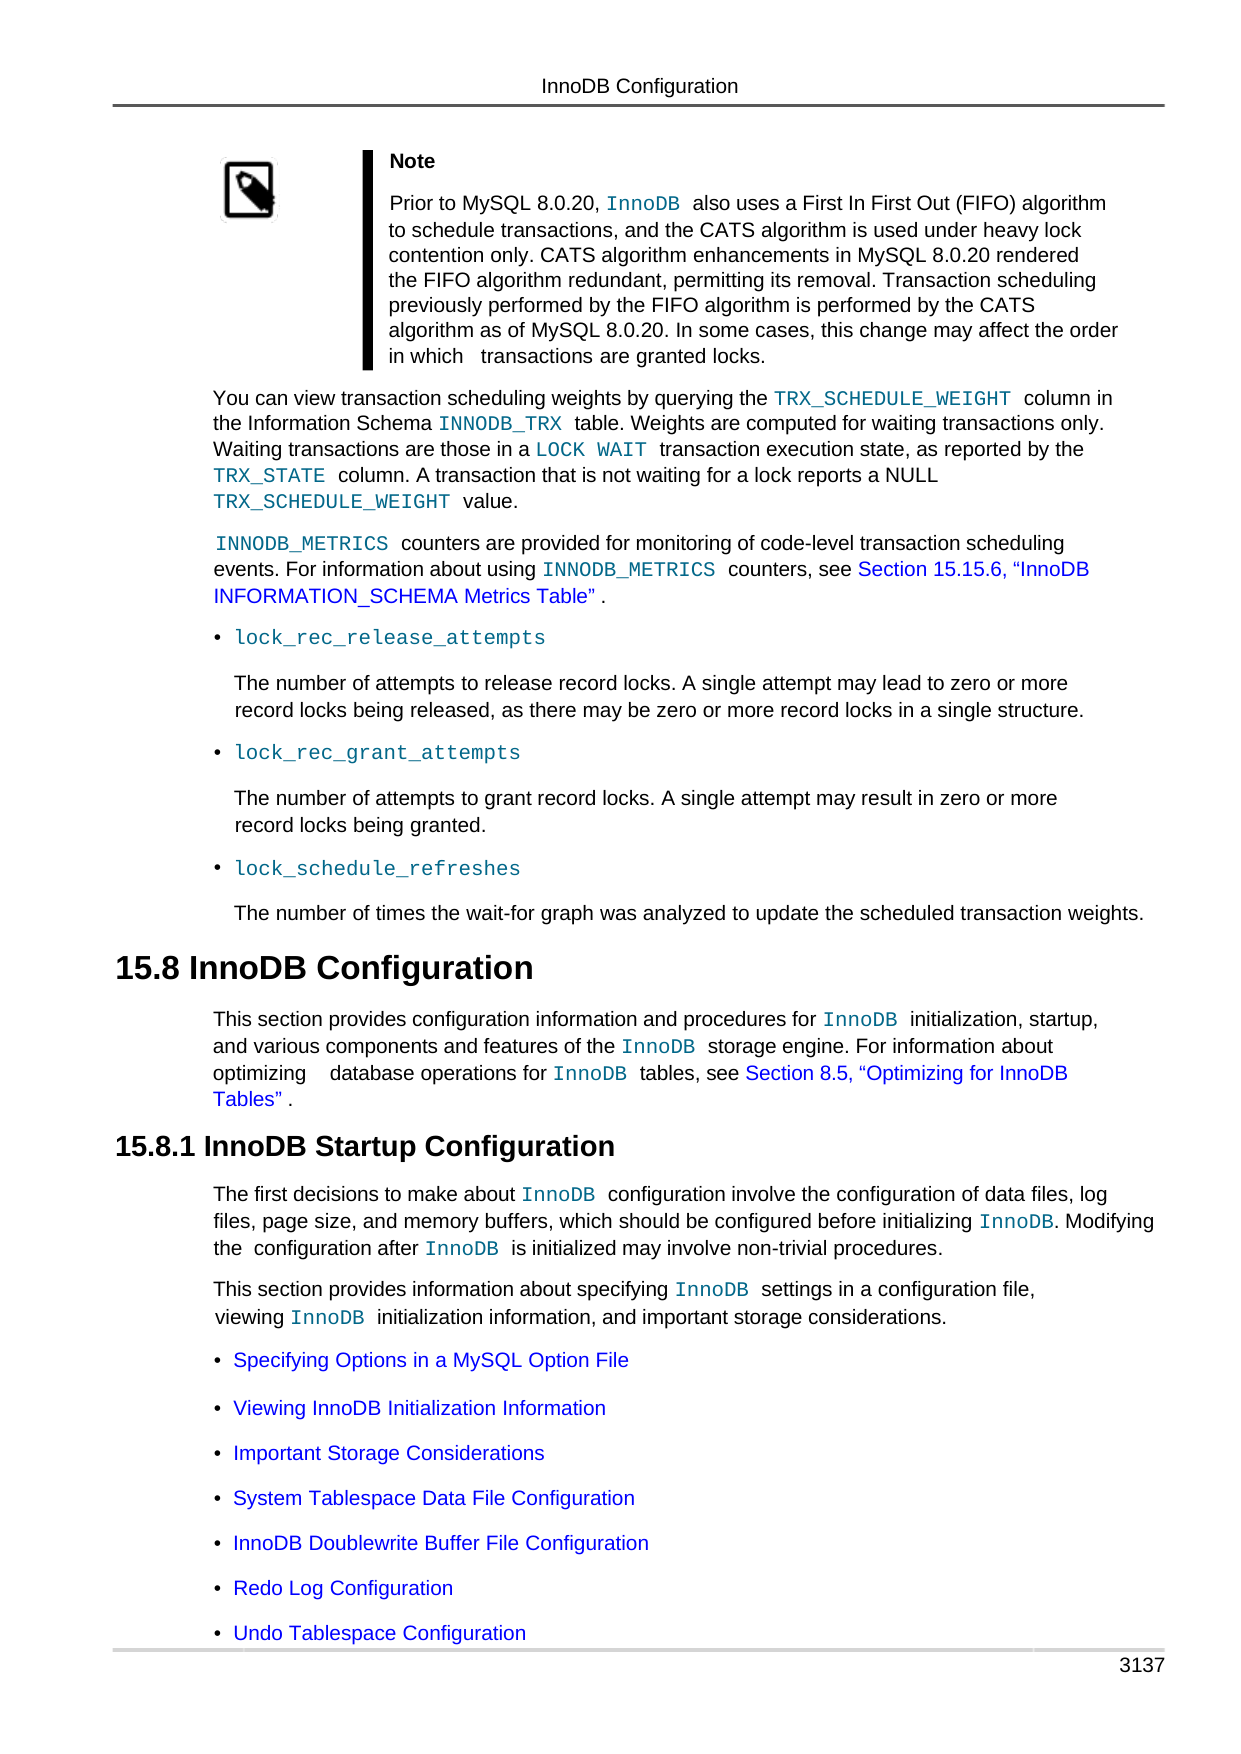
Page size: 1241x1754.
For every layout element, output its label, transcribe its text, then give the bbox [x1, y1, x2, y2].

text INNODB_METRICS counters are provided for monitoring of code-level transaction scheduling events. For information about using INNODB_METRICS counters, see Section 15.15.6, “InnoDB INFORMATION_SCHEMA Metrics Table” . [213, 531, 1089, 607]
text • Specifying Options in a MySQL Option File [213, 1348, 1165, 1376]
text • Undo Tablespace Configuration [213, 1625, 1165, 1645]
text The number of attempts to release record locks. A single attempt may lead to zero or more record locks being released, as there may be zero or more record locks in a single structure. [234, 671, 1133, 721]
picture [112, 1648, 1166, 1652]
text • Important Storage Considerations [213, 1445, 1165, 1464]
text You can view transaction scheduling weights by querying the TRX_SCHEDULE_WEIGHT column in the Information Schema INNODB_TRX table. Weights are computed for waiting transactions only. Waiting transactions are those in a LOCK WAIT transaction execution state, as reported by the TRX_STATE column. A transaction that is not waiting for a lock reports a NULL TRX_SCHEDULE_WEIGHT value. [212, 385, 1147, 514]
text • System Tablespace Data File Configuration [213, 1490, 1165, 1509]
text The number of times the wait-for graph was analyzed to update the scheduled transaction weights. [234, 902, 1165, 930]
text • lock_rec_release_attempts [213, 627, 1165, 654]
text Note [389, 153, 1165, 172]
text This section provides information about specifying InnoDB settings in a configuration file, viewing InnoDB initialization information, and important storage considerations. [213, 1277, 1110, 1331]
text • InnoDB Doublewrite Buffer File Configuration [213, 1535, 1165, 1554]
text • lock_rec_grant_attempts [213, 743, 1165, 770]
picture [219, 156, 281, 224]
text • lock_schedule_refreshes [213, 858, 1165, 885]
text The number of attempts to grant record locks. A single attempt may result in zero or more record locks being granted. [234, 786, 1123, 837]
text Prior to MySQL 8.0.20, InnoDB also uses a First In First Out (FIFO) algorithm to schedule transactions, and the CATS algorithm is used under heavy lock contention only. CATS algorithm enhancements in MySQL 8.0.20 rendered the FIFO algorithm redundant, permitting its removal. Transaction scheduling previously performed by the FIFO algorithm is performed by the CATS algorithm as of MySQL 8.0.20. In some cases, this change may affect the order in which transactions are granted locks. [388, 191, 1127, 367]
text This section provides configuration information and procedures for InnoDB initialization, startup, and various components and features of the InnoDB storage engine. For information about optimizing database operations for InnoDB tables, see Section 8.5, “Optimizing for InnoDB Tables” . [213, 1007, 1139, 1111]
text 15.8.1 InnoDB Startup Configuration [115, 1135, 1165, 1162]
text 15.8 InnoDB Configuration [115, 955, 1165, 986]
text • Redo Log Configuration [213, 1580, 1165, 1599]
text • Viewing InnoDB Initialization Information [213, 1400, 1165, 1419]
text The first decisions to make about InnoDB configuration involve the configuration of data files, log files, page size, and memory buffers, which should be configured before initializing InnoDB. Modifying the configuration after InnoDB is initialized may involve non-trivial procedures. [213, 1182, 1155, 1261]
